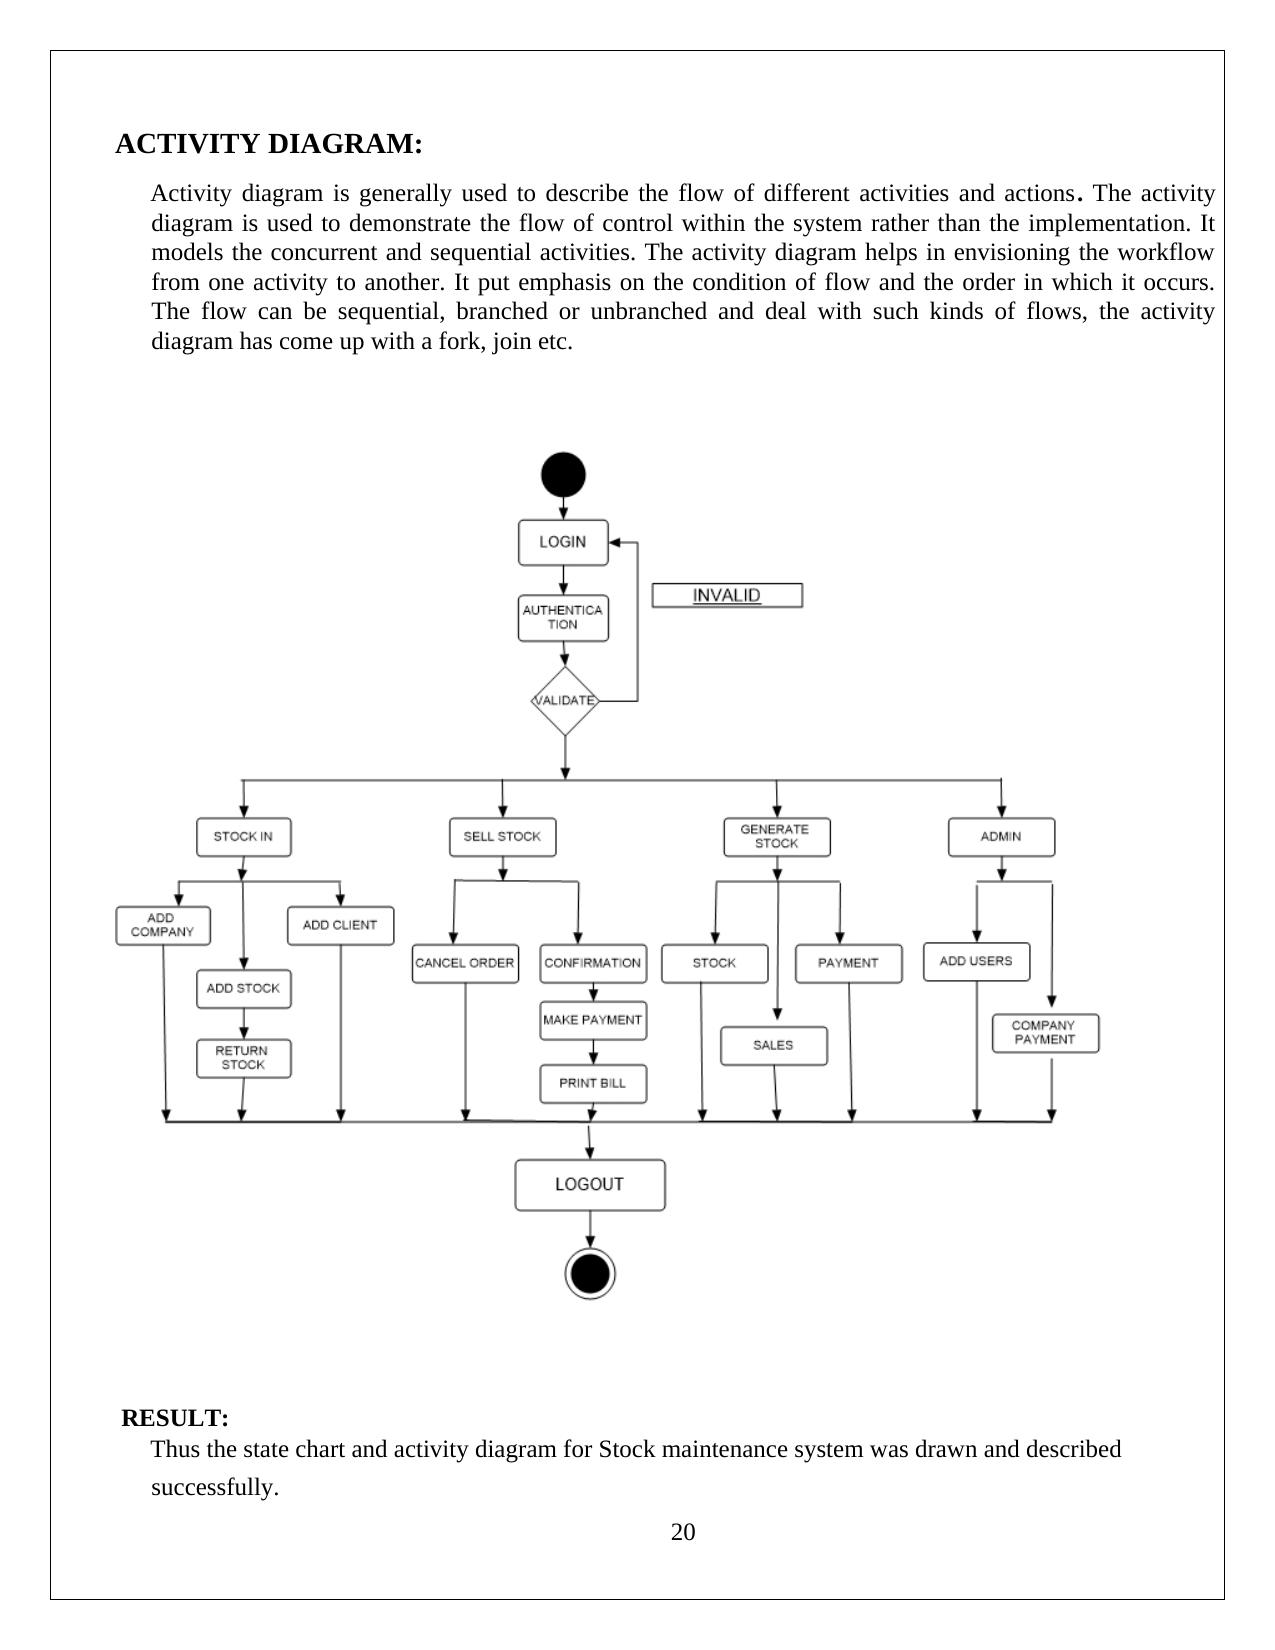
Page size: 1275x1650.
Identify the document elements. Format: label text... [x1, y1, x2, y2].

text RESULT: [115, 1403, 1216, 1432]
picture [114, 449, 1103, 1303]
text Thus the state chart and activity diagram for Stock maintenance system was drawn and described successfully. [150, 1434, 1216, 1503]
text Activity diagram is generally used to describe the flow of different activities and actions. The activity diagram is used to demonstrate the flow of control within the system rather than the implementation. It models the concurrent and sequential activities. The activity diagram helps in envisioning the workflow from one activity to another. It put emphasis on the condition of flow and the order in which it occurs. The flow can be sequential, branched or unbranched and deal with such kinds of flows, the activity diagram has come up with a fork, join etc. [150, 178, 1216, 355]
text ACTIVITY DIAGRAM: [115, 126, 929, 160]
